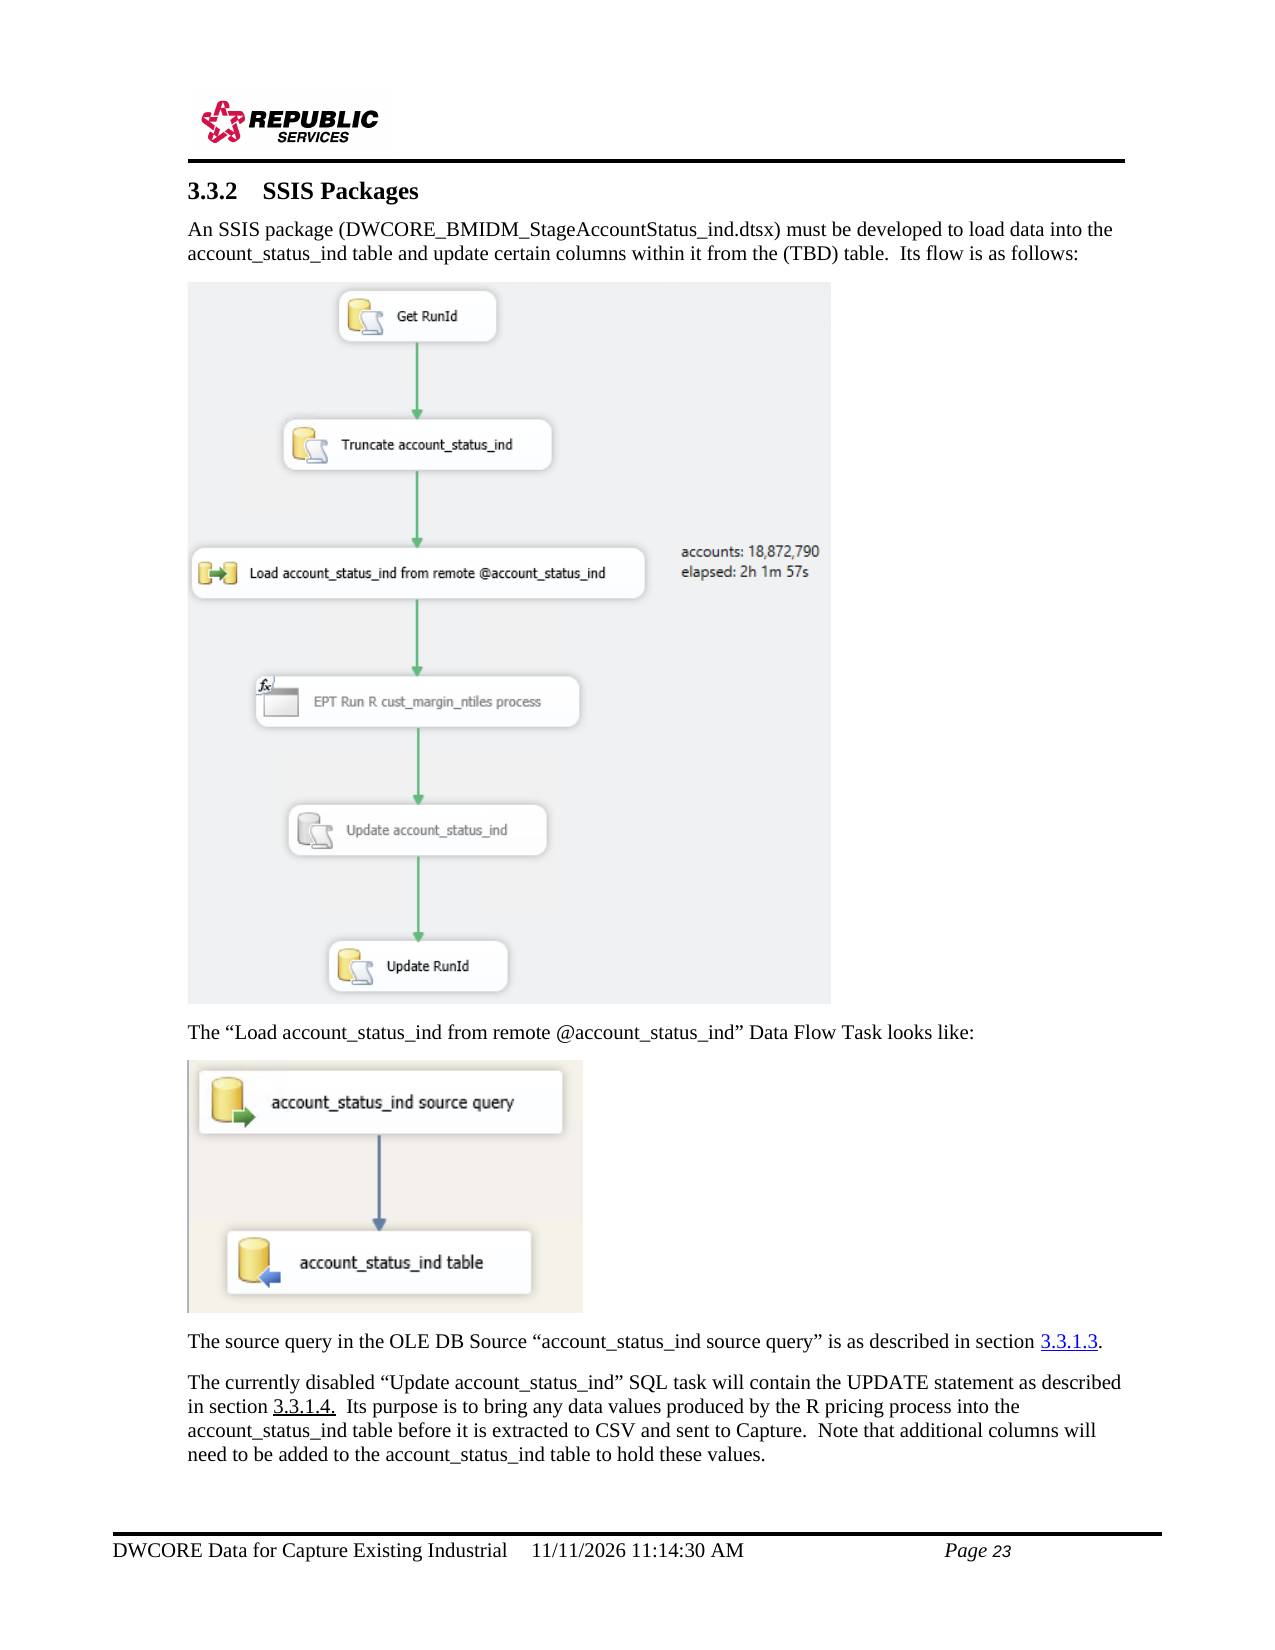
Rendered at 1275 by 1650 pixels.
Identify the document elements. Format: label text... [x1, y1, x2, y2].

subtitle SSIS Packages [187, 176, 1125, 205]
text The source query in the OLE DB Source “account_status_ind source query” is as described in section 3.3.1.3. [187, 1329, 1125, 1353]
text The currently disabled “Update account_status_ind” SQL task will contain the UPDATE statement as described in section 3.3.1.4. Its purpose is to bring any data values produced by the R pricing process into the account_status_ind table before it is extracted to CSV and sent to Capture. Note that additional columns will need to be added to the account_status_ind table to hold these values. [187, 1369, 1125, 1466]
picture [187, 87, 394, 157]
text An SSIS package (DWCORE_BMIDM_StageAccountStatus_ind.dtsx) must be developed to load data into the account_status_ind table and update certain columns within it from the (TBD) table. Its flow is as follows: [187, 217, 1125, 265]
text The “Load account_status_ind from remote @account_status_ind” Data Flow Task looks like: [187, 1020, 1125, 1044]
